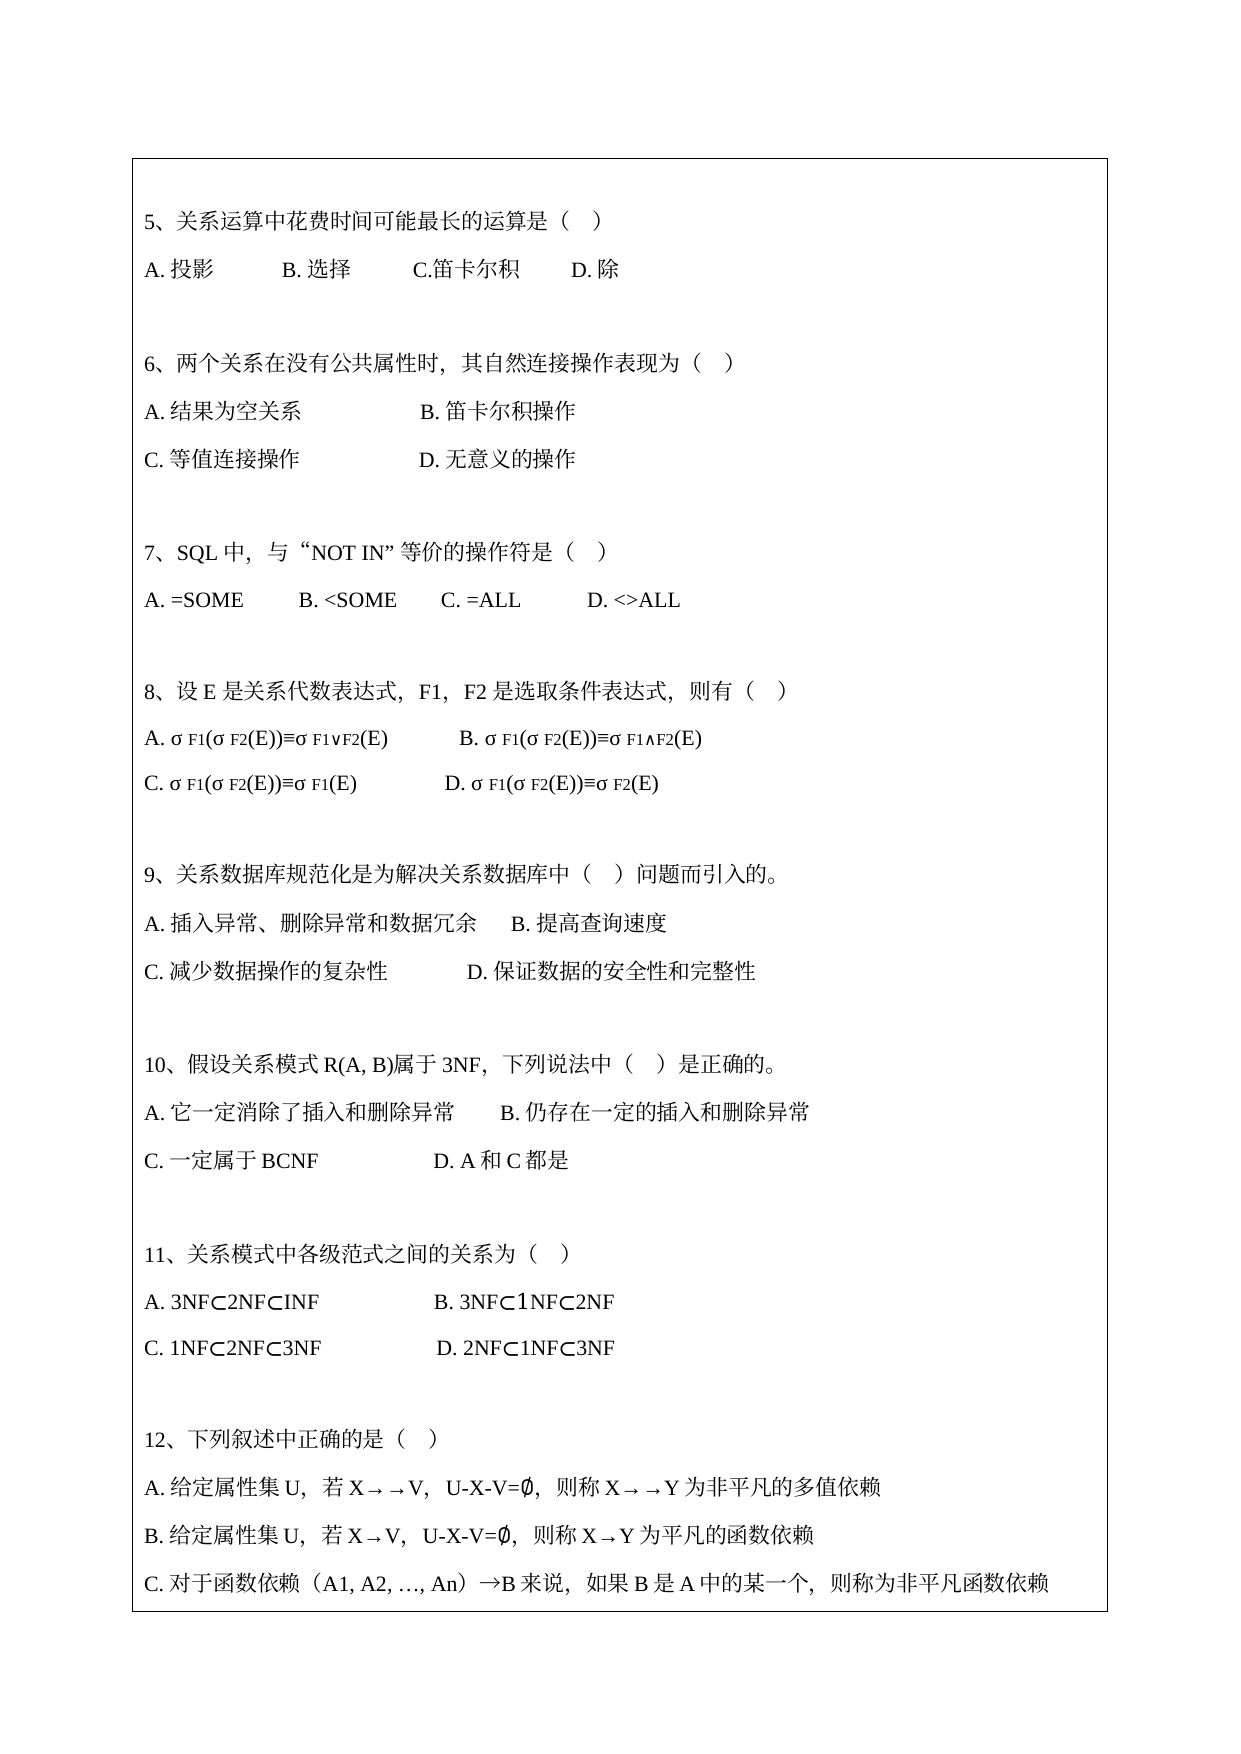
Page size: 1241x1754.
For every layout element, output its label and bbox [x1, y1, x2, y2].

table_cell [133, 159, 1107, 1611]
